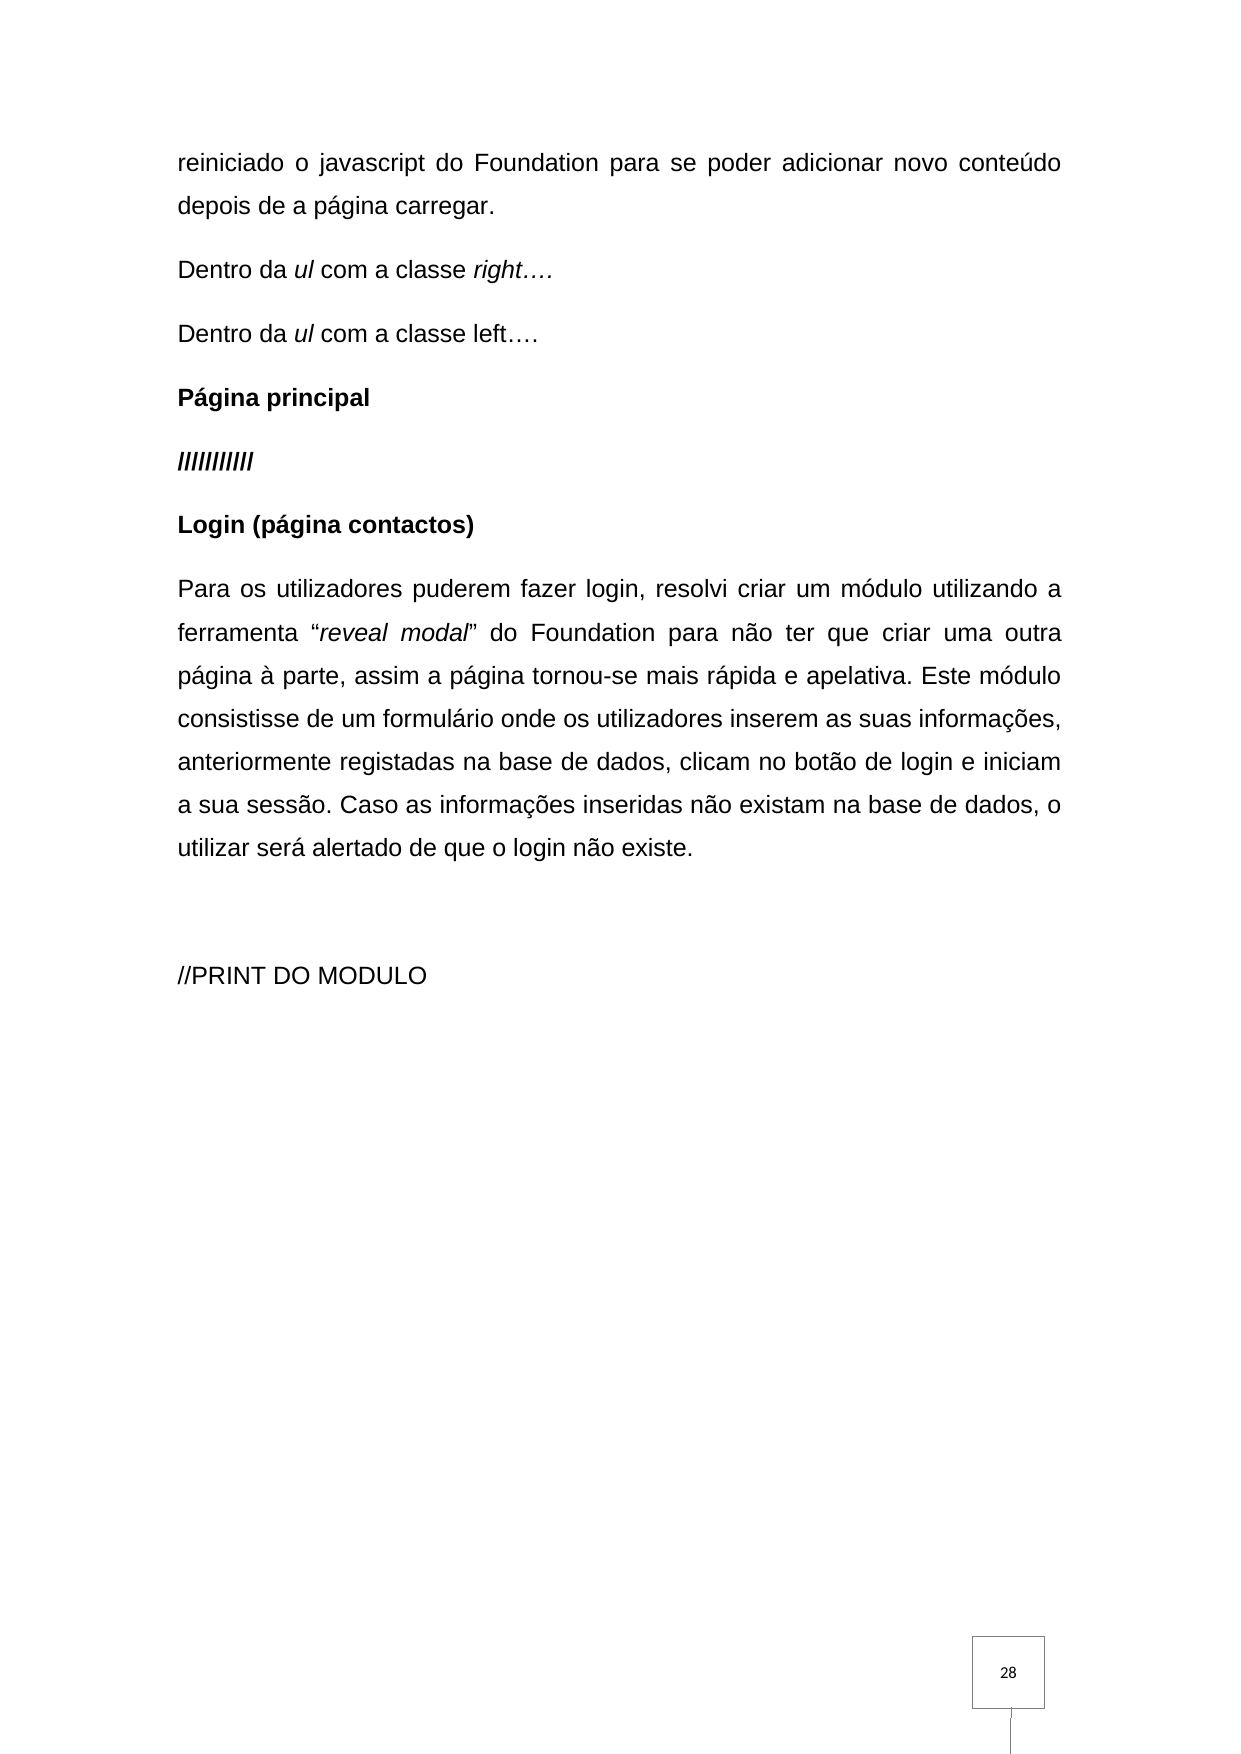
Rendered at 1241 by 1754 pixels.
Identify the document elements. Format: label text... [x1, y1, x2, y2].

text Página principal [177, 383, 1063, 411]
text Login (página contactos) [177, 511, 1063, 539]
text Dentro da ul com a classe left…. [177, 319, 1063, 347]
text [177, 148, 1063, 219]
text /////////// [177, 447, 1063, 475]
text //PRINT DO MODULO [177, 961, 1063, 990]
text Dentro da ul com a classe right…. [177, 255, 1063, 283]
text Para os utilizadores puderem fazer login, resolvi criar um módulo utilizando a ferramenta “reveal modal” do Foundation para não ter que criar uma outra página à parte, assim a página tornou-se mais rápida e apelativa. Este módulo consistisse de um formulário onde os utilizadores inserem as suas informações, anteriormente registadas na base de dados, clicam no botão de login e iniciam a sua sessão. Caso as informações inseridas não existam na base de dados, o utilizar será alertado de que o login não existe. [177, 574, 1063, 862]
